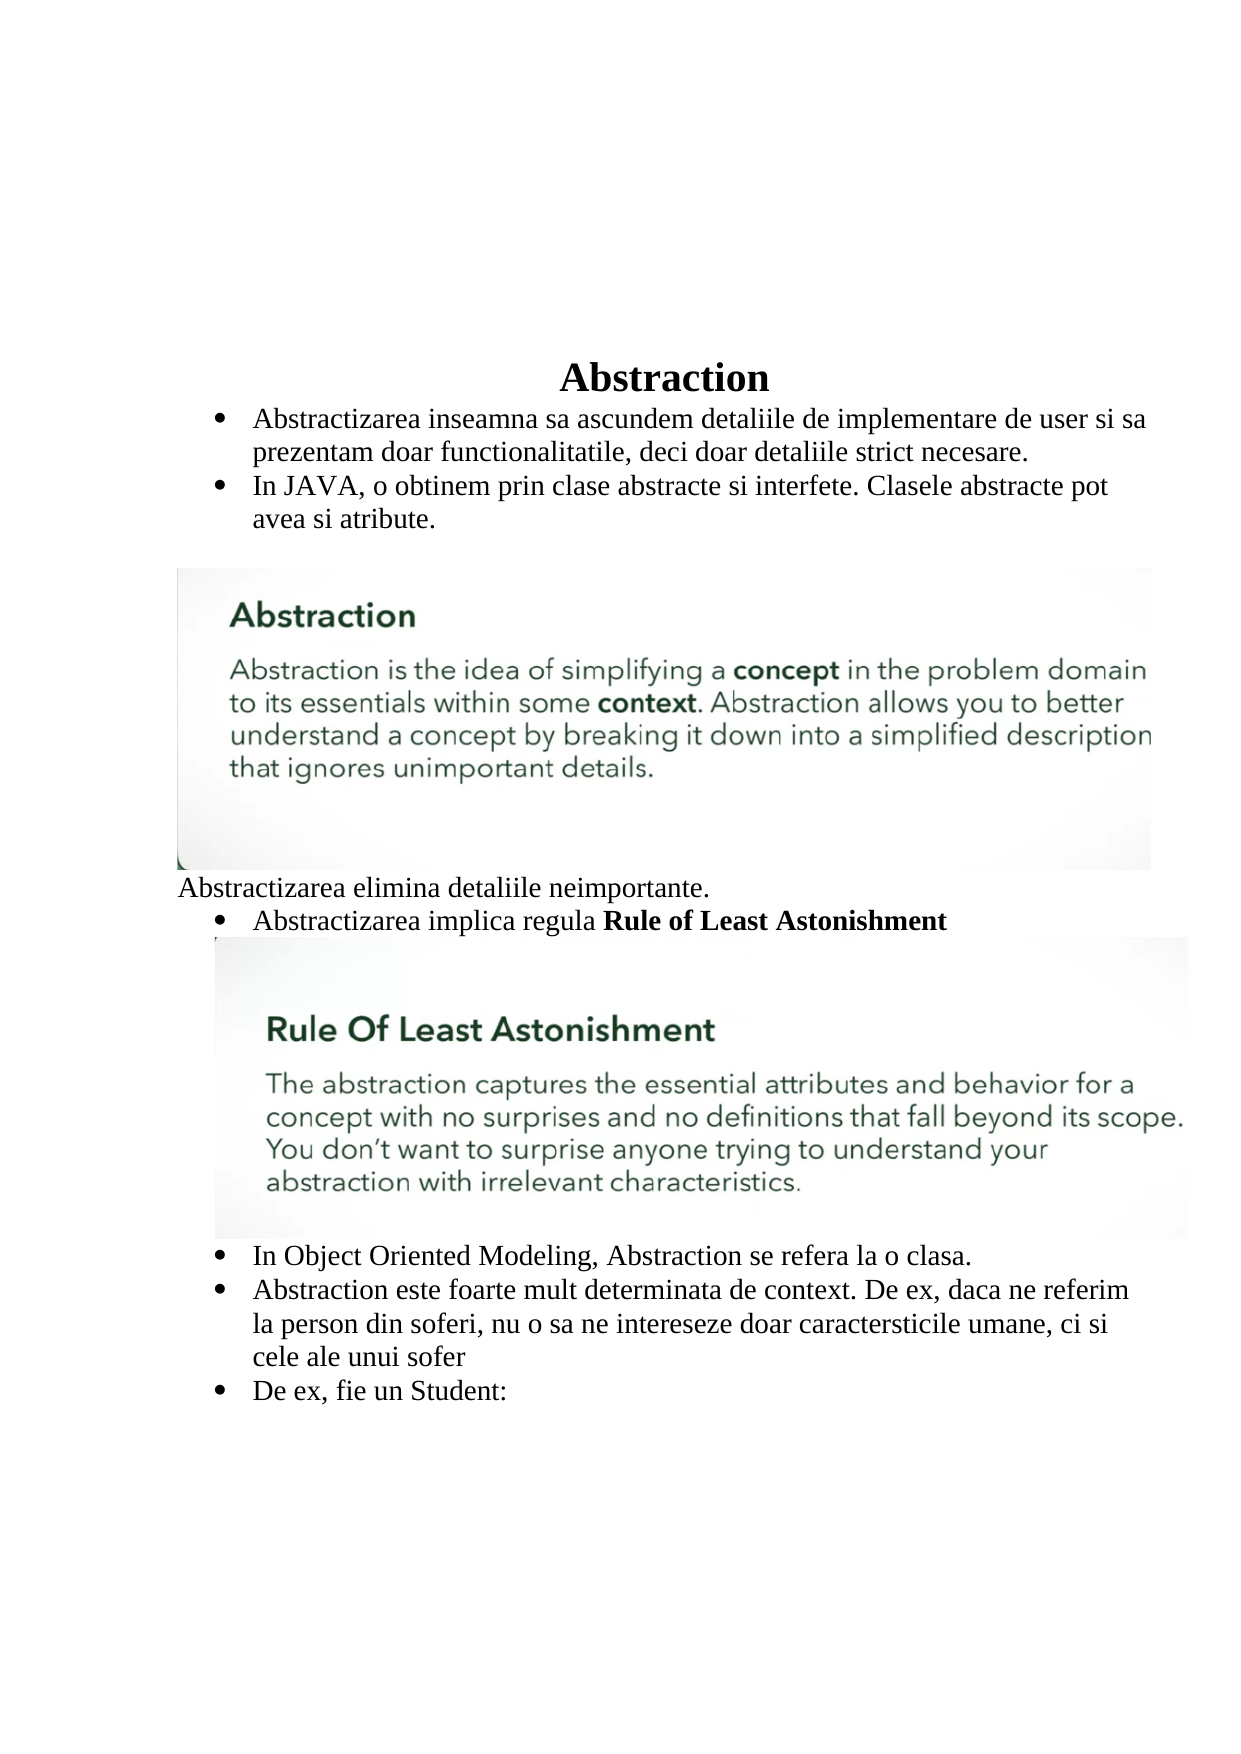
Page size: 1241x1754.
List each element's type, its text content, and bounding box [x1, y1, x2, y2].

picture [214, 937, 1189, 1239]
text Abstractizarea elimina detaliile neimportante. [177, 870, 1152, 903]
list In JAVA, o obtinem prin clase abstracte si interfete. Clasele abstracte pot avea si atribute. [215, 468, 1152, 535]
picture [177, 568, 1151, 870]
list Abstraction este foarte mult determinata de context. De ex, daca ne referim la person din soferi, nu o sa ne intereseze doar caractersticile umane, ci si cele ale unui sofer [215, 1272, 1152, 1373]
list In Object Oriented Modeling, Abstraction se refera la o clasa. [215, 1239, 1152, 1272]
list Abstractizarea inseamna sa ascundem detaliile de implementare de user si sa prezentam doar functionalitatile, deci doar detaliile strict necesare. [215, 401, 1152, 468]
list Abstractizarea implica regula Rule of Least Astonishment [215, 903, 1152, 937]
text Abstraction [177, 353, 1152, 401]
list De ex, fie un Student: [215, 1373, 1152, 1406]
